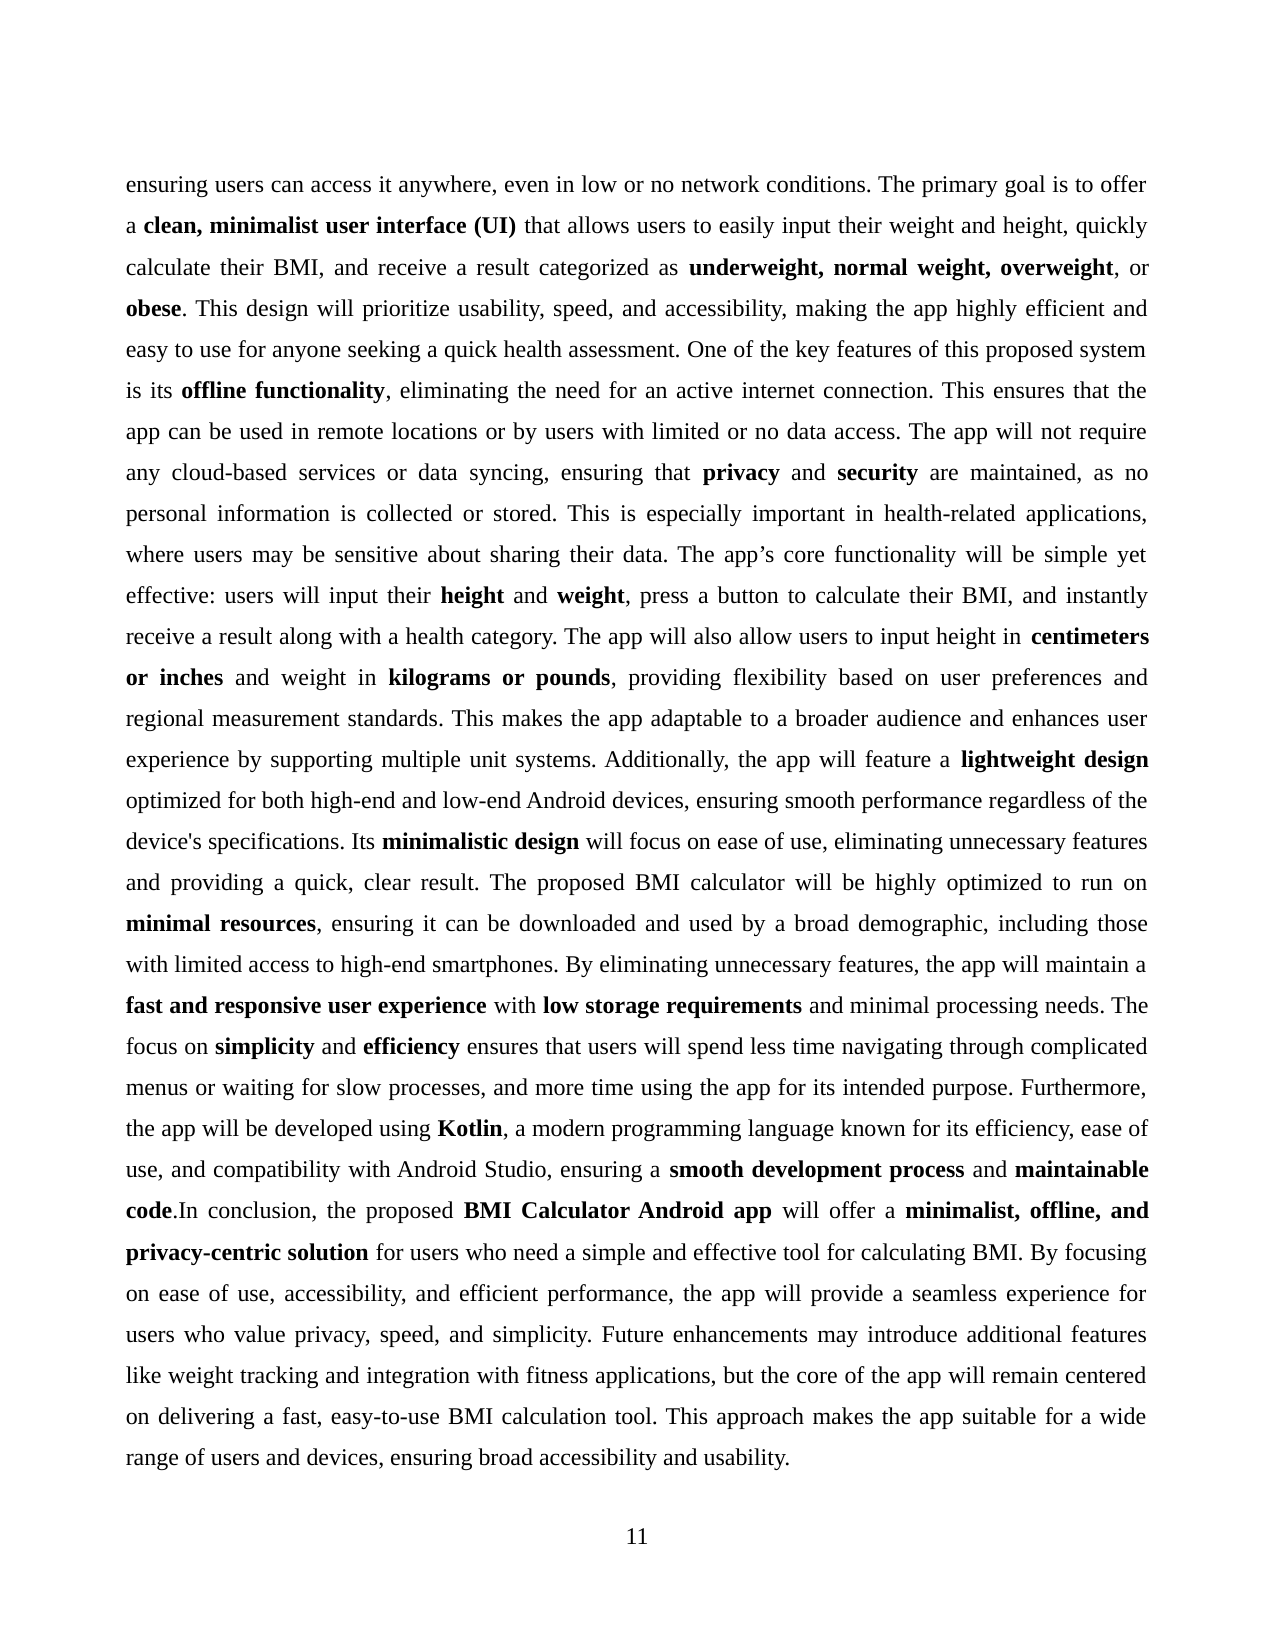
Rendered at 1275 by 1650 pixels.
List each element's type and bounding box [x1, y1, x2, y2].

text [124, 171, 1149, 1470]
